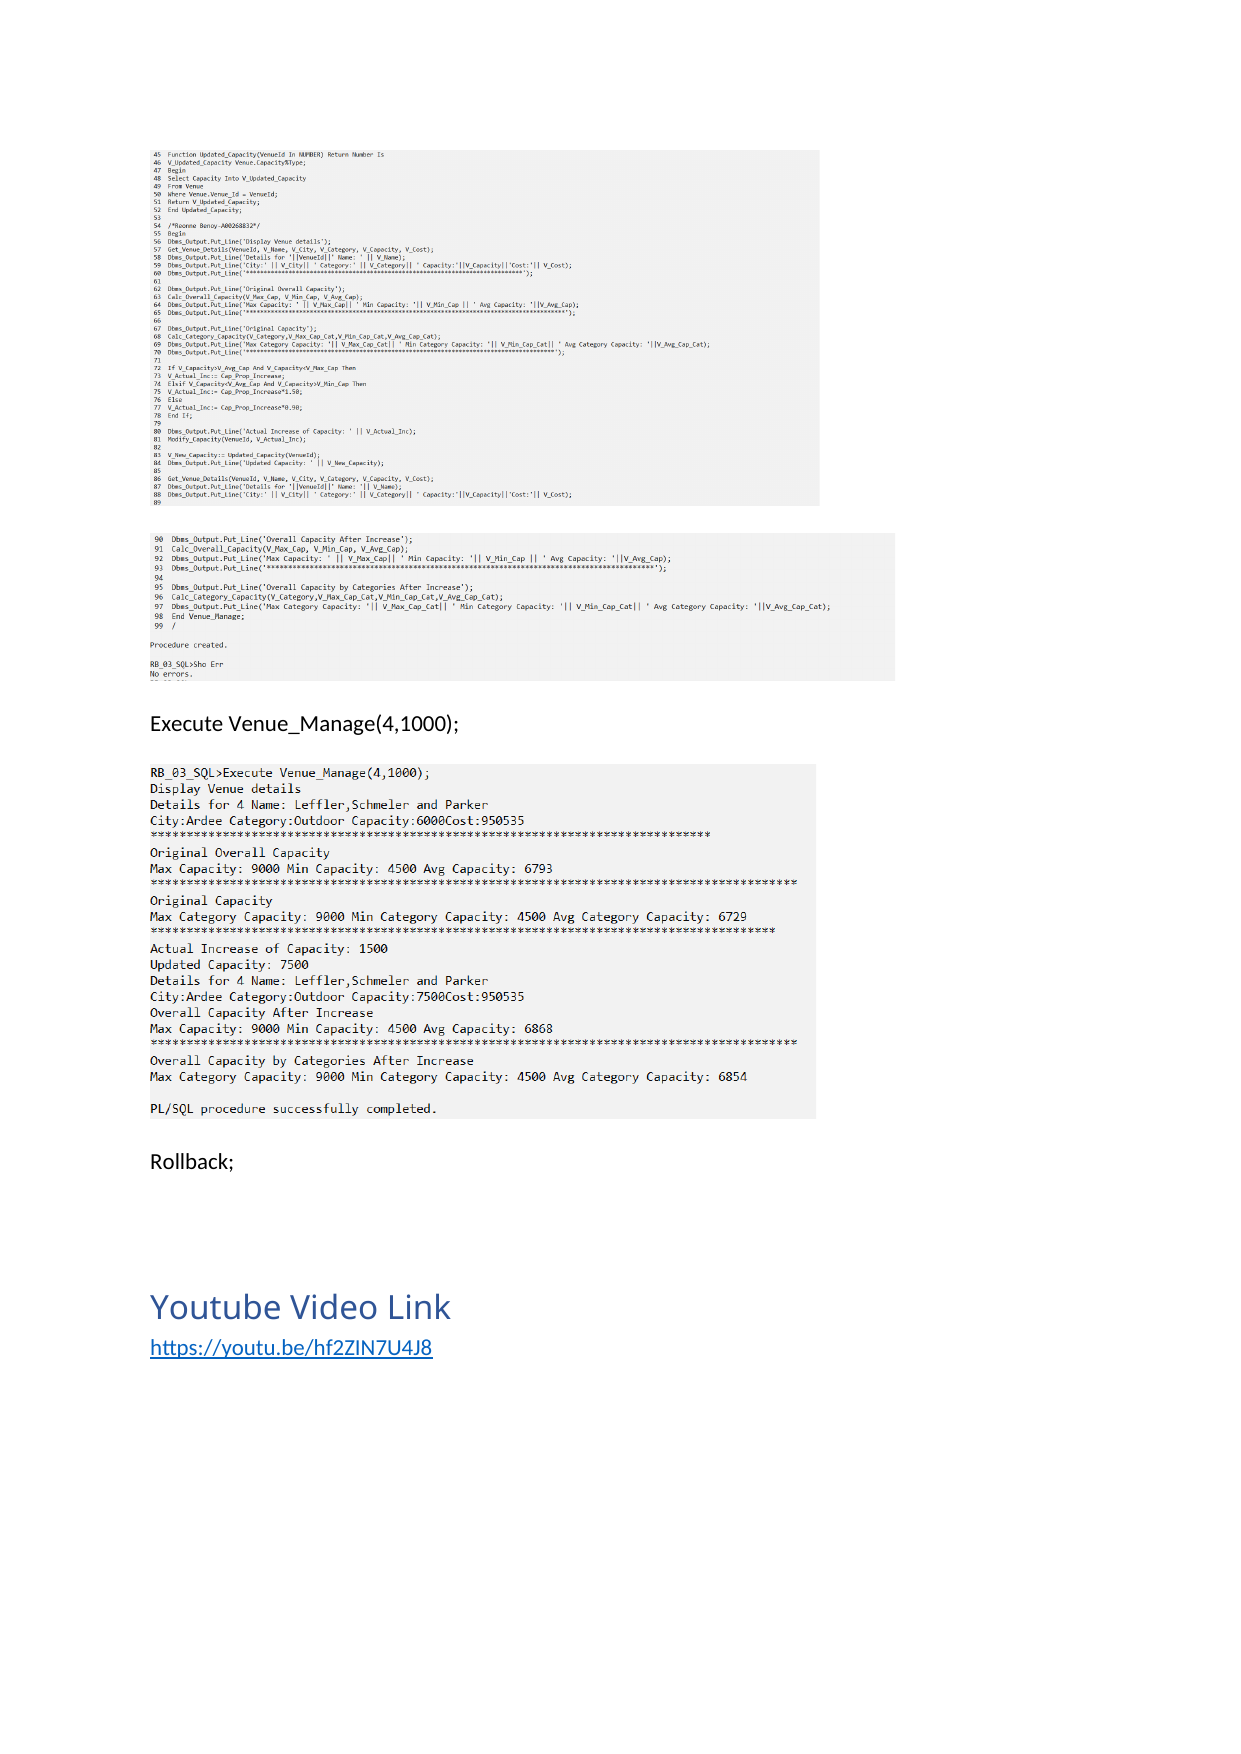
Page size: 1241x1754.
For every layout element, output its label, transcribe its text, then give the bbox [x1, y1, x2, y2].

text Execute Venue_Manage(4,1000); [150, 709, 1090, 737]
text Rollback; [150, 1147, 1090, 1175]
text https://youtu.be/hf2ZIN7U4J8 [150, 1333, 1090, 1361]
picture [150, 533, 896, 681]
subtitle Youtube Video Link [150, 1284, 1090, 1329]
picture [150, 150, 820, 506]
picture [150, 764, 817, 1119]
